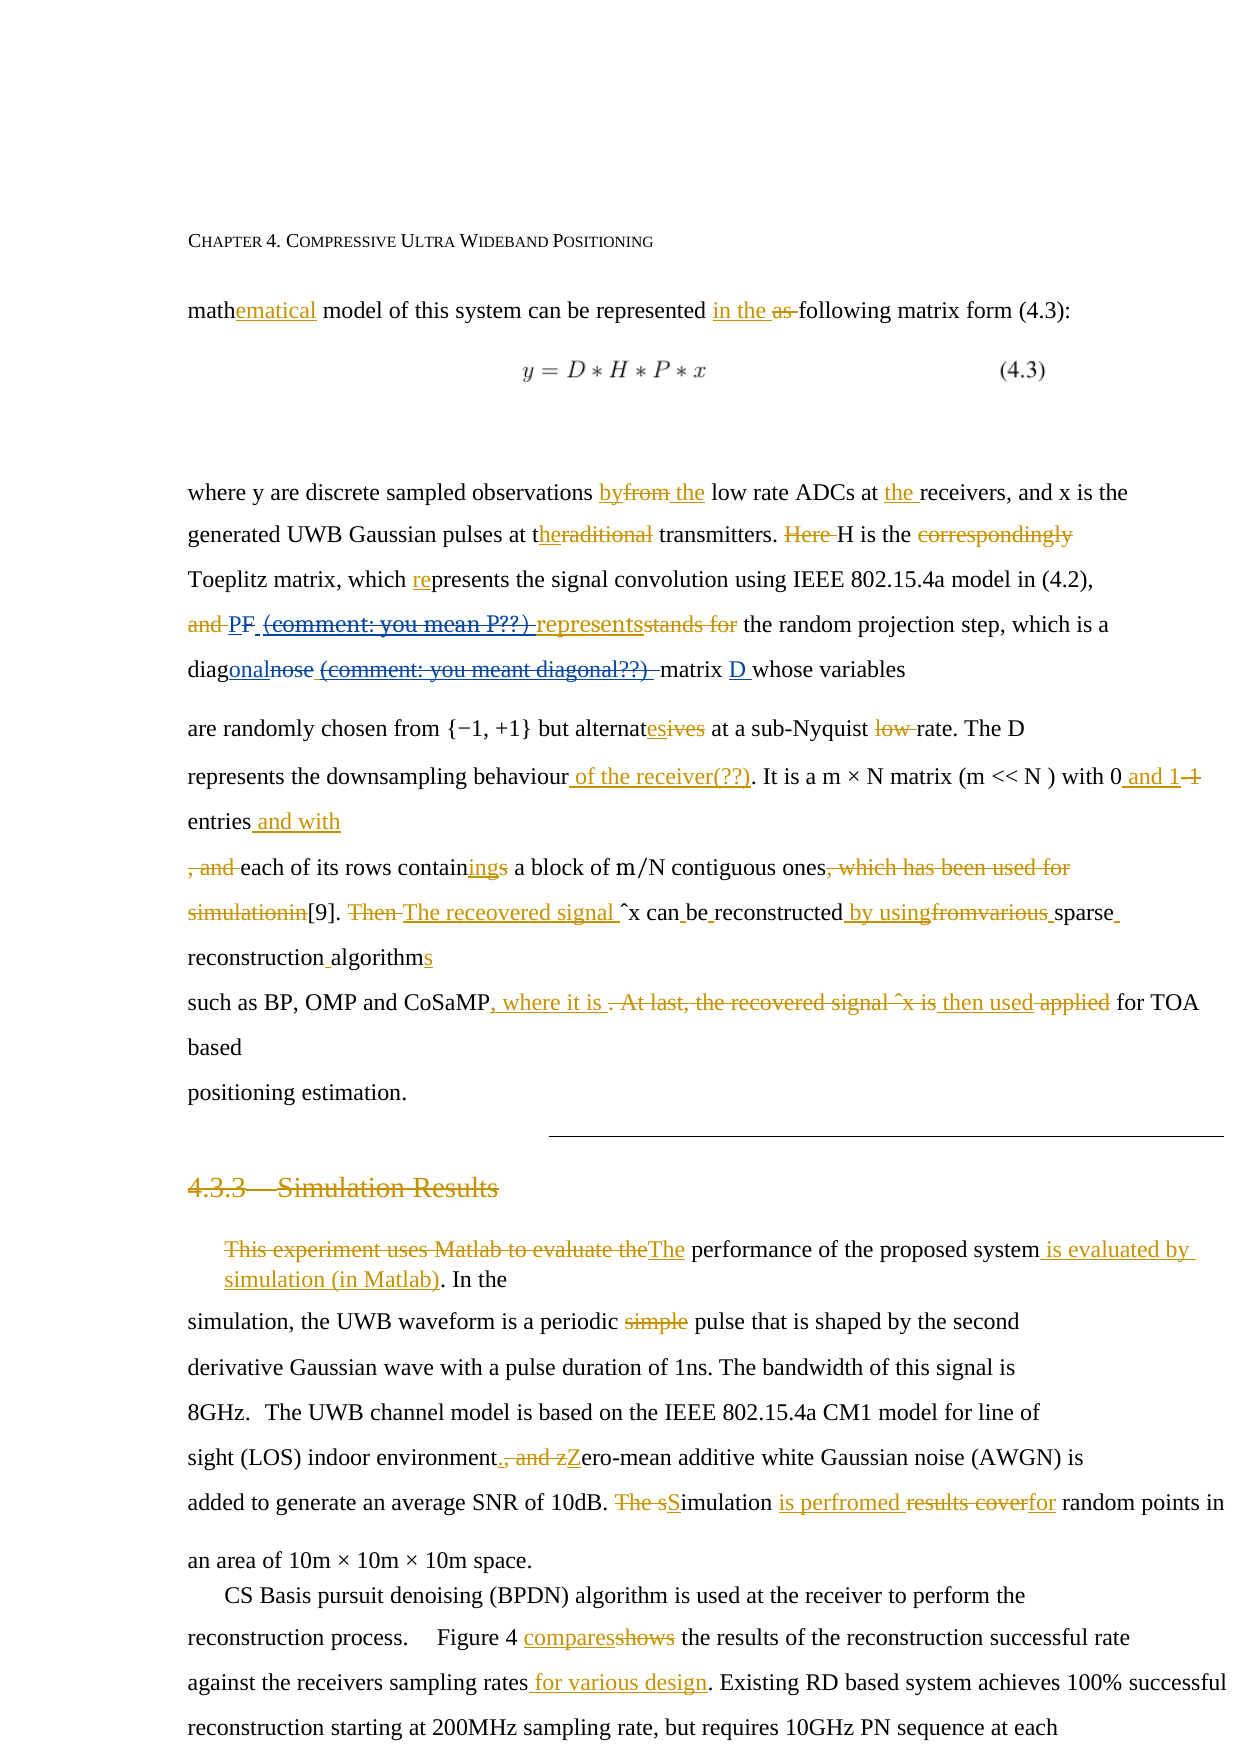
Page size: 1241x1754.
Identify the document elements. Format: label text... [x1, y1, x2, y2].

text performance of the proposed system. In the [224, 1234, 1240, 1294]
text reconstruction process. Figure 4 the results of the reconstruction successful rate [187, 1609, 1240, 1654]
text CS Basis pursuit denoising (BPDN) algorithm is used at the receiver to perform the [224, 1581, 1240, 1609]
text math model of this system can be represented following matrix form (4.3): [187, 295, 1240, 325]
text are randomly chosen from {−1, +1} but alternat at a sub-Nyquist rate. The D [187, 687, 1240, 749]
text each of its rows contain a block of m/N contiguous ones [187, 839, 1240, 884]
text generated UWB Gaussian pulses at t transmitters. H is the [187, 506, 1240, 551]
text simulation, the UWB waveform is a periodic pulse that is shaped by the second [187, 1294, 1240, 1339]
text such as BP, OMP and CoSaMP for TOA based [187, 974, 1240, 1064]
text represents the downsampling behaviour. It is a m × N matrix (m << N ) with 0 entries [187, 749, 1240, 839]
picture [186, 351, 1050, 390]
text sight (LOS) indoor environmentero-mean additive white Gaussian noise (AWGN) is [187, 1429, 1240, 1474]
text against the receivers sampling rates. Existing RD based system achieves 100% successful [187, 1654, 1240, 1700]
text Toeplitz matrix, which presents the signal convolution using IEEE 802.15.4a model in (4.2), [187, 551, 1240, 596]
text an area of 10m × 10m × 10m space. [187, 1519, 1240, 1581]
text reconstruction starting at 200MHz sampling rate, but requires 10GHz PN sequence at each [187, 1700, 1240, 1745]
text where y are discrete sampled observations low rate ADCs at receivers, and x is the [187, 476, 1240, 506]
text added to generate an average SNR of 10dB. imulation random points in [187, 1474, 1240, 1519]
text [9]. ˆx canbereconstructedsparsereconstructionalgorithm [187, 884, 1240, 974]
text CHAPTER 4. COMPRESSIVE ULTRA WIDEBAND POSITIONING [188, 228, 1240, 253]
text 8GHz. The UWB channel model is based on the IEEE 802.15.4a CM1 model for line of [187, 1384, 1240, 1429]
text positioning estimation. [187, 1064, 1240, 1109]
text derivative Gaussian wave with a pulse duration of 1ns. The bandwidth of this signal is [187, 1339, 1240, 1384]
text the random projection step, which is a diagmatrix whose variables [187, 596, 1240, 687]
